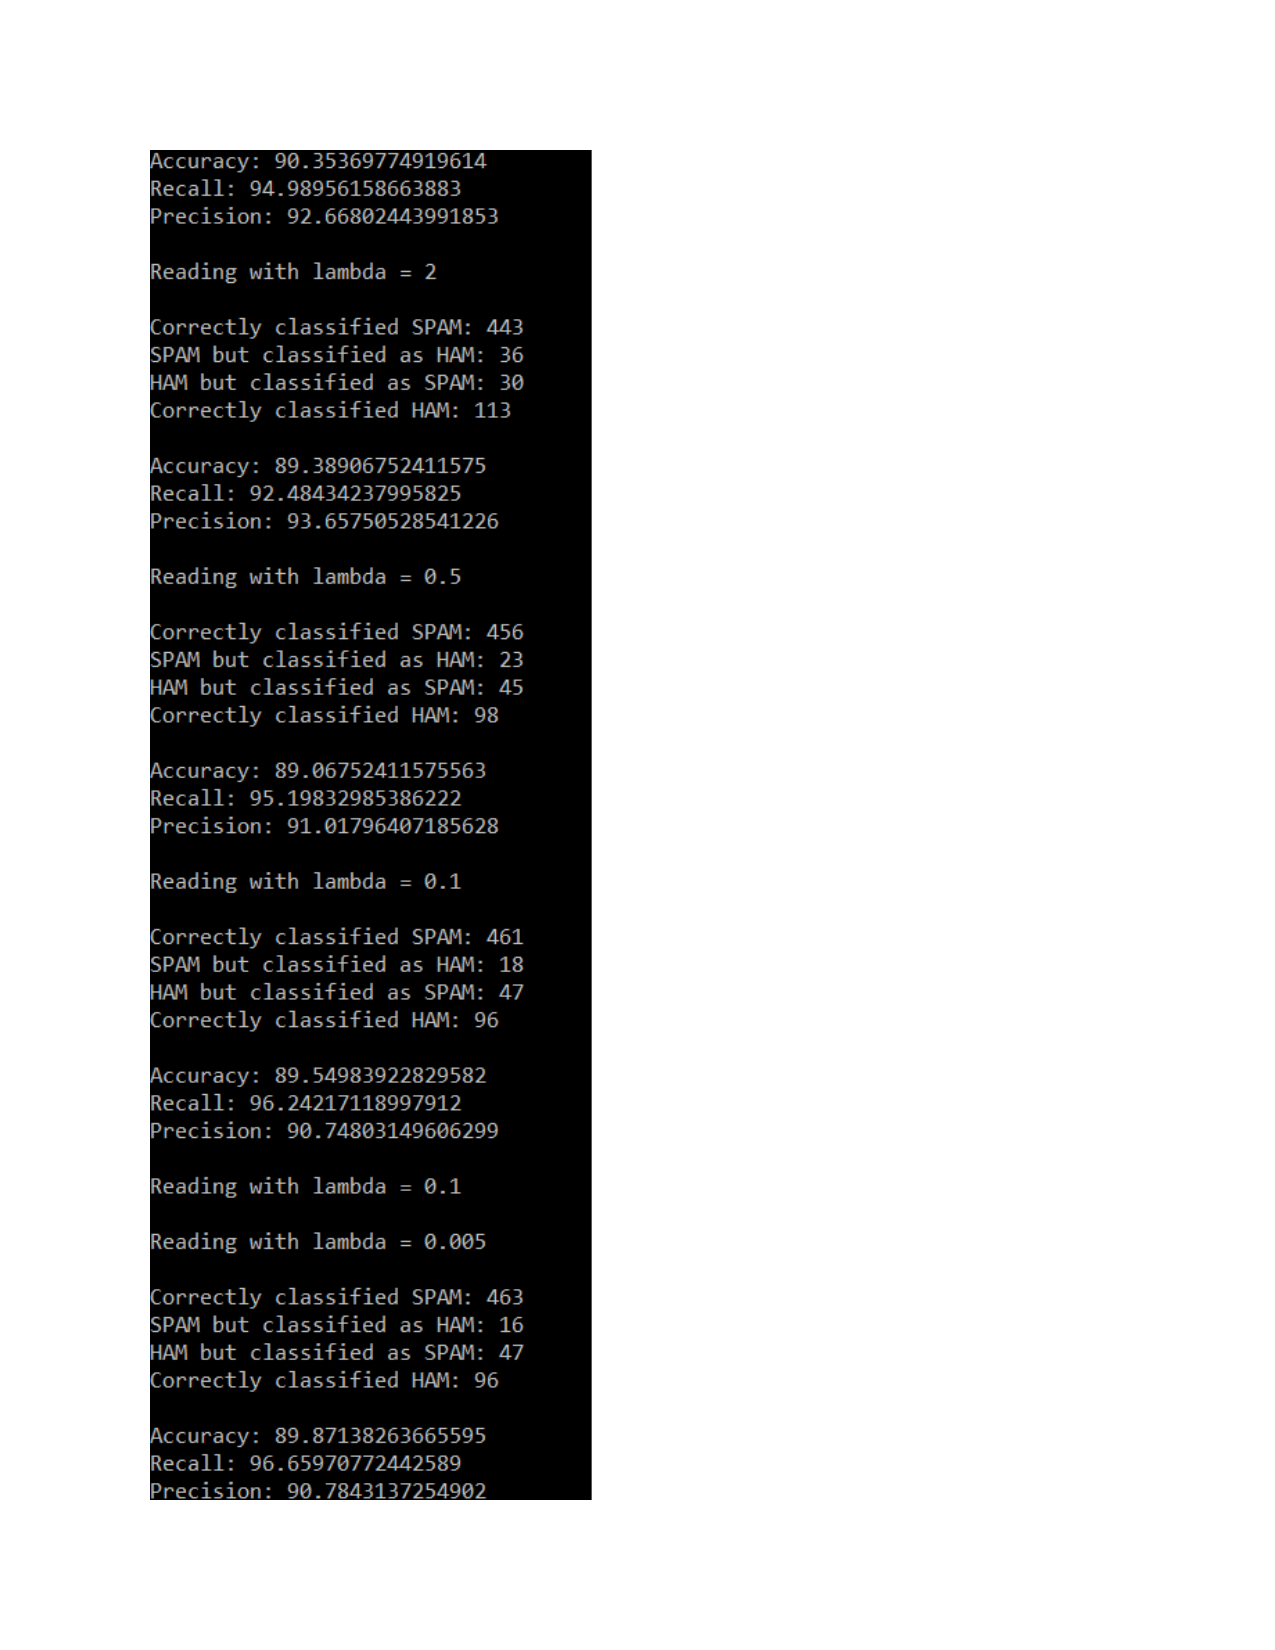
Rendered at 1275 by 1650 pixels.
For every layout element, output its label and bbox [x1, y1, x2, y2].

picture [150, 150, 592, 1500]
